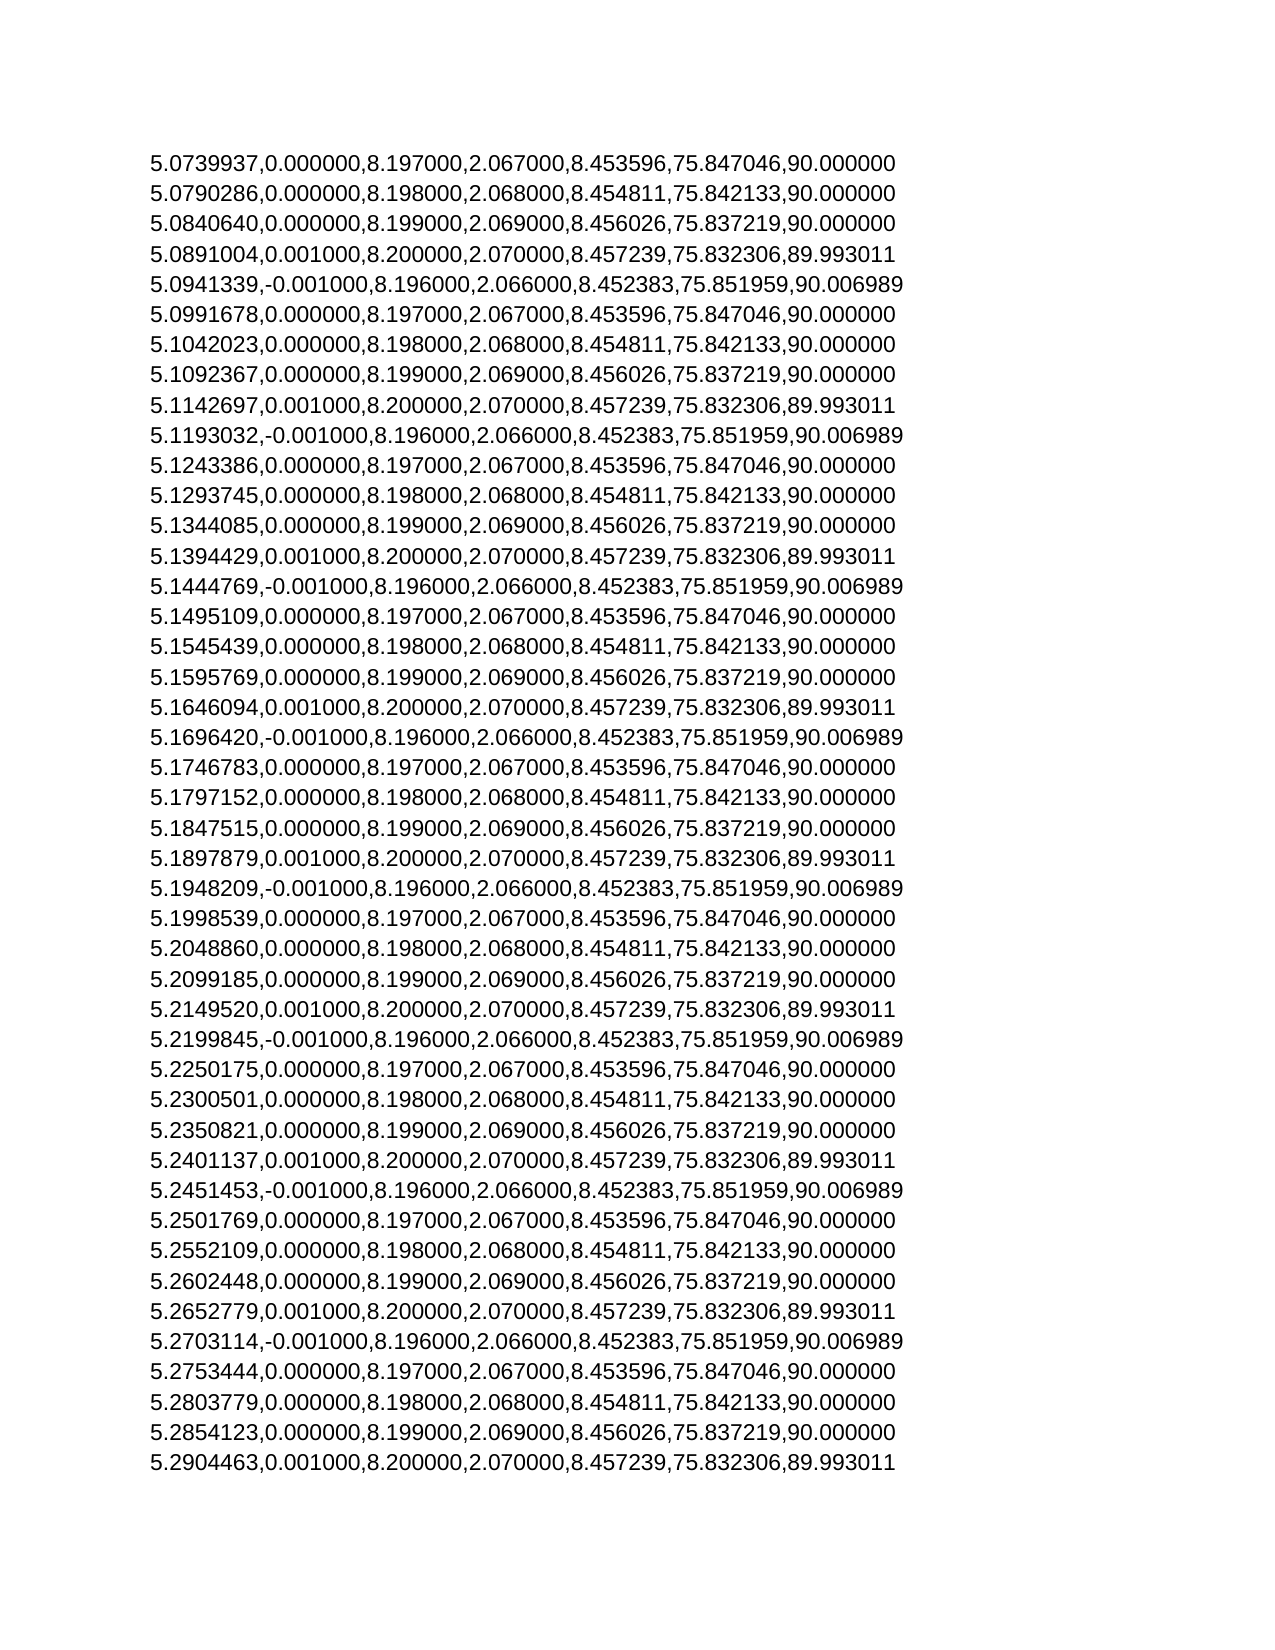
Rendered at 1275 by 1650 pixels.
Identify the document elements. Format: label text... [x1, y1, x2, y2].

text 5.1595769,0.000000,8.199000,2.069000,8.456026,75.837219,90.000000 [150, 663, 1125, 690]
text 5.1495109,0.000000,8.197000,2.067000,8.453596,75.847046,90.000000 [150, 603, 1125, 629]
text 5.0790286,0.000000,8.198000,2.068000,8.454811,75.842133,90.000000 [150, 180, 1125, 207]
text 5.1243386,0.000000,8.197000,2.067000,8.453596,75.847046,90.000000 [150, 452, 1125, 478]
text 5.2451453,-0.001000,8.196000,2.066000,8.452383,75.851959,90.006989 [150, 1177, 1125, 1203]
text 5.2854123,0.000000,8.199000,2.069000,8.456026,75.837219,90.000000 [150, 1419, 1125, 1445]
text 5.2753444,0.000000,8.197000,2.067000,8.453596,75.847046,90.000000 [150, 1358, 1125, 1385]
text 5.1696420,-0.001000,8.196000,2.066000,8.452383,75.851959,90.006989 [150, 724, 1125, 750]
text 5.0840640,0.000000,8.199000,2.069000,8.456026,75.837219,90.000000 [150, 210, 1125, 237]
text 5.1193032,-0.001000,8.196000,2.066000,8.452383,75.851959,90.006989 [150, 422, 1125, 448]
text 5.2401137,0.001000,8.200000,2.070000,8.457239,75.832306,89.993011 [150, 1147, 1125, 1173]
text 5.2199845,-0.001000,8.196000,2.066000,8.452383,75.851959,90.006989 [150, 1026, 1125, 1052]
text 5.1646094,0.001000,8.200000,2.070000,8.457239,75.832306,89.993011 [150, 694, 1125, 720]
text 5.0991678,0.000000,8.197000,2.067000,8.453596,75.847046,90.000000 [150, 301, 1125, 327]
text 5.1545439,0.000000,8.198000,2.068000,8.454811,75.842133,90.000000 [150, 633, 1125, 660]
text 5.1746783,0.000000,8.197000,2.067000,8.453596,75.847046,90.000000 [150, 754, 1125, 781]
text 5.1293745,0.000000,8.198000,2.068000,8.454811,75.842133,90.000000 [150, 482, 1125, 509]
text 5.2250175,0.000000,8.197000,2.067000,8.453596,75.847046,90.000000 [150, 1056, 1125, 1083]
text 5.2149520,0.001000,8.200000,2.070000,8.457239,75.832306,89.993011 [150, 996, 1125, 1022]
text 5.2552109,0.000000,8.198000,2.068000,8.454811,75.842133,90.000000 [150, 1237, 1125, 1264]
text 5.2501769,0.000000,8.197000,2.067000,8.453596,75.847046,90.000000 [150, 1207, 1125, 1234]
text 5.0891004,0.001000,8.200000,2.070000,8.457239,75.832306,89.993011 [150, 241, 1125, 267]
text 5.2703114,-0.001000,8.196000,2.066000,8.452383,75.851959,90.006989 [150, 1328, 1125, 1354]
text 5.0739937,0.000000,8.197000,2.067000,8.453596,75.847046,90.000000 [150, 150, 1125, 176]
text 5.2904463,0.001000,8.200000,2.070000,8.457239,75.832306,89.993011 [150, 1449, 1125, 1475]
text 5.2048860,0.000000,8.198000,2.068000,8.454811,75.842133,90.000000 [150, 935, 1125, 962]
text 5.1998539,0.000000,8.197000,2.067000,8.453596,75.847046,90.000000 [150, 905, 1125, 932]
text 5.1847515,0.000000,8.199000,2.069000,8.456026,75.837219,90.000000 [150, 814, 1125, 841]
text 5.2602448,0.000000,8.199000,2.069000,8.456026,75.837219,90.000000 [150, 1268, 1125, 1294]
text 5.1042023,0.000000,8.198000,2.068000,8.454811,75.842133,90.000000 [150, 331, 1125, 358]
text 5.1394429,0.001000,8.200000,2.070000,8.457239,75.832306,89.993011 [150, 543, 1125, 569]
text 5.1444769,-0.001000,8.196000,2.066000,8.452383,75.851959,90.006989 [150, 573, 1125, 599]
text 5.1142697,0.001000,8.200000,2.070000,8.457239,75.832306,89.993011 [150, 392, 1125, 418]
text 5.2350821,0.000000,8.199000,2.069000,8.456026,75.837219,90.000000 [150, 1117, 1125, 1143]
text 5.0941339,-0.001000,8.196000,2.066000,8.452383,75.851959,90.006989 [150, 271, 1125, 297]
text 5.2803779,0.000000,8.198000,2.068000,8.454811,75.842133,90.000000 [150, 1388, 1125, 1415]
text 5.1948209,-0.001000,8.196000,2.066000,8.452383,75.851959,90.006989 [150, 875, 1125, 901]
text 5.1344085,0.000000,8.199000,2.069000,8.456026,75.837219,90.000000 [150, 512, 1125, 539]
text 5.2099185,0.000000,8.199000,2.069000,8.456026,75.837219,90.000000 [150, 966, 1125, 992]
text 5.1092367,0.000000,8.199000,2.069000,8.456026,75.837219,90.000000 [150, 361, 1125, 388]
text 5.2652779,0.001000,8.200000,2.070000,8.457239,75.832306,89.993011 [150, 1298, 1125, 1324]
text 5.1897879,0.001000,8.200000,2.070000,8.457239,75.832306,89.993011 [150, 845, 1125, 871]
text 5.1797152,0.000000,8.198000,2.068000,8.454811,75.842133,90.000000 [150, 784, 1125, 811]
text 5.2300501,0.000000,8.198000,2.068000,8.454811,75.842133,90.000000 [150, 1086, 1125, 1113]
